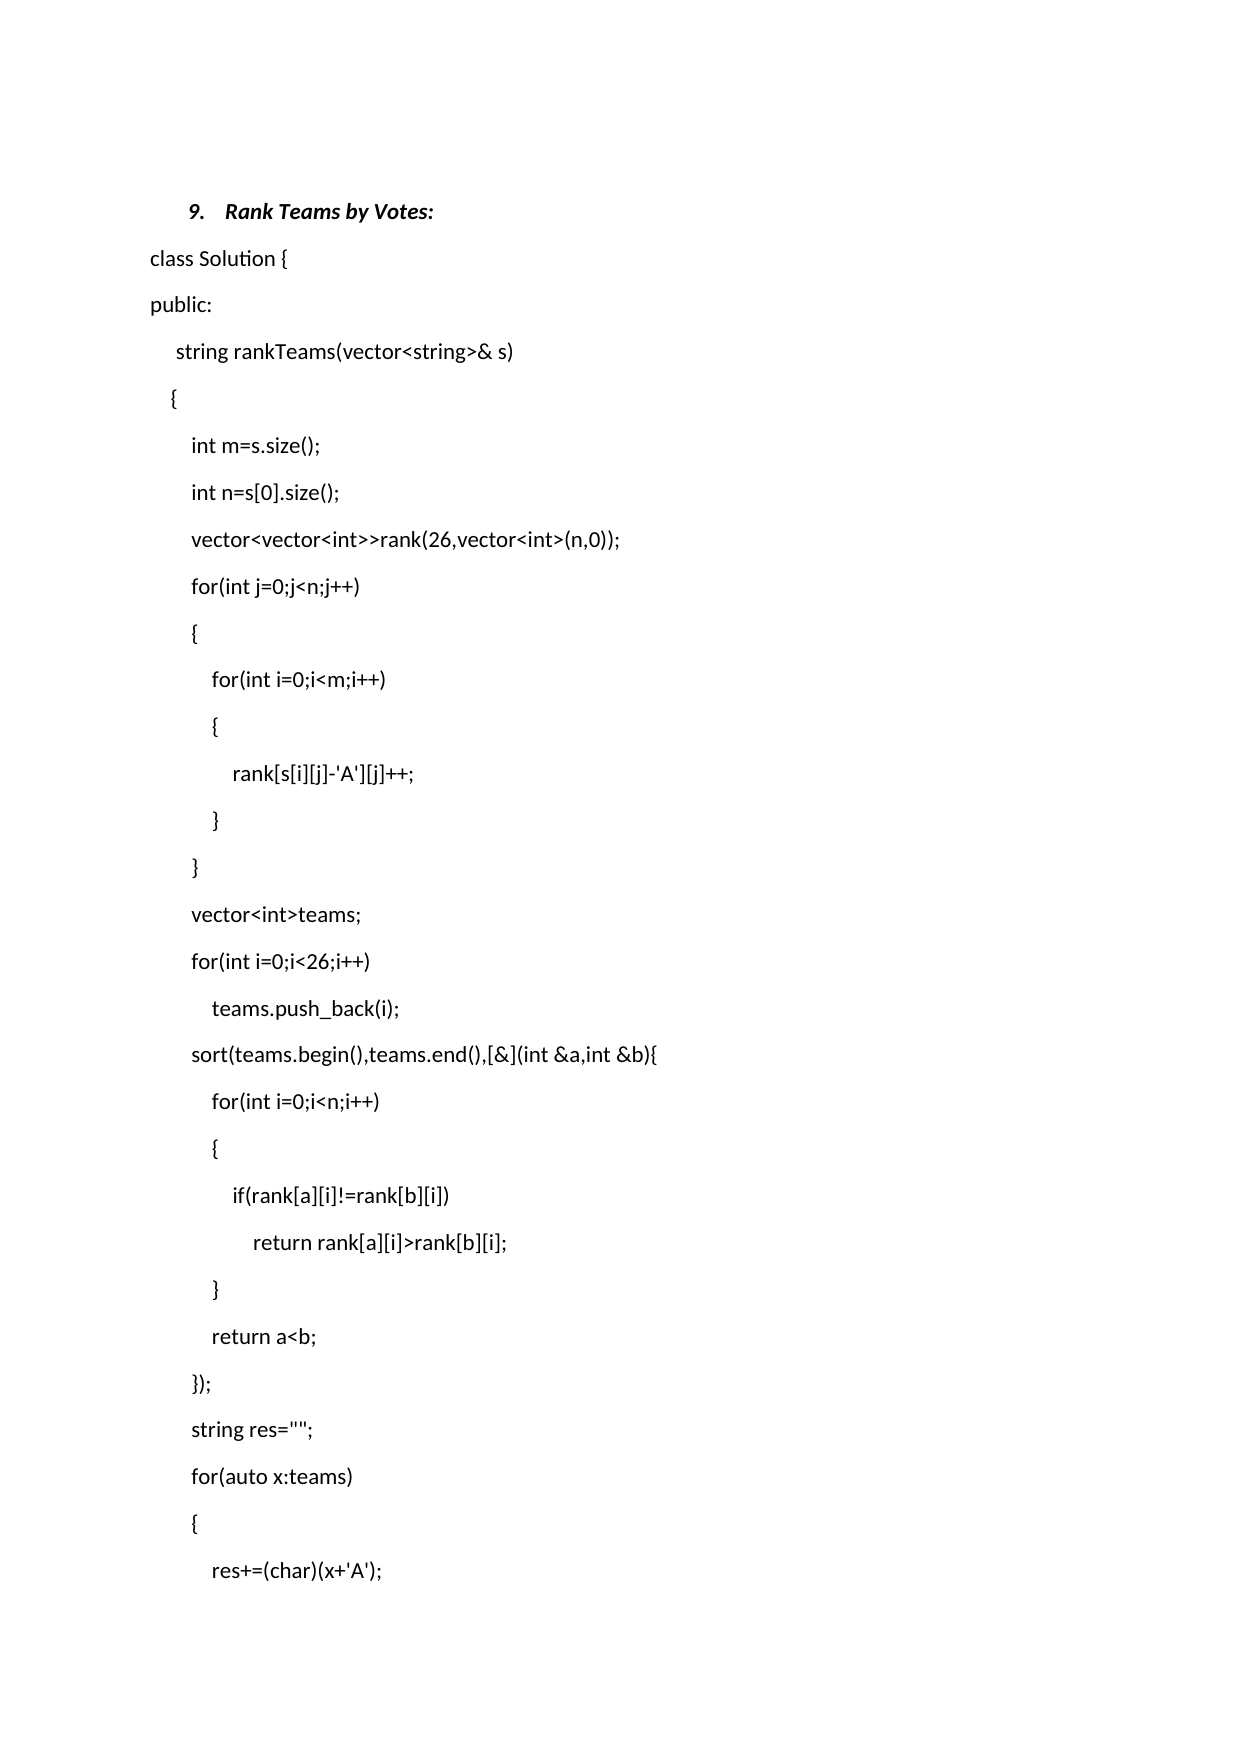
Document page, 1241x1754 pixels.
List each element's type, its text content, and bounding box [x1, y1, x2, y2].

list Rank Teams by Votes: [187, 197, 1090, 225]
text for(int i=0;i<m;i++) [150, 666, 1090, 694]
text teams.push_back(i); [150, 994, 1090, 1022]
text class Solution { [150, 244, 1090, 272]
text string rankTeams(vector<string>& s) [150, 337, 1090, 366]
text return rank[a][i]>rank[b][i]; [150, 1228, 1090, 1256]
text { [150, 1134, 1090, 1162]
text { [150, 384, 1090, 412]
text for(int i=0;i<26;i++) [150, 947, 1090, 975]
text string res=""; [150, 1416, 1090, 1444]
text } [150, 1275, 1090, 1303]
text if(rank[a][i]!=rank[b][i]) [150, 1181, 1090, 1209]
text { [150, 1509, 1090, 1537]
text for(int i=0;i<n;i++) [150, 1087, 1090, 1116]
text } [150, 806, 1090, 834]
text { [150, 712, 1090, 741]
text rank[s[i][j]-'A'][j]++; [150, 759, 1090, 787]
text vector<vector<int>>rank(26,vector<int>(n,0)); [150, 525, 1090, 553]
text { [150, 619, 1090, 647]
text return a<b; [150, 1322, 1090, 1350]
text public: [150, 291, 1090, 319]
text } [150, 853, 1090, 881]
text vector<int>teams; [150, 900, 1090, 928]
text res+=(char)(x+'A'); [150, 1556, 1090, 1584]
text for(int j=0;j<n;j++) [150, 572, 1090, 600]
text sort(teams.begin(),teams.end(),[&](int &a,int &b){ [150, 1041, 1090, 1069]
text int n=s[0].size(); [150, 478, 1090, 506]
text for(auto x:teams) [150, 1462, 1090, 1491]
text int m=s.size(); [150, 431, 1090, 459]
text }); [150, 1369, 1090, 1397]
